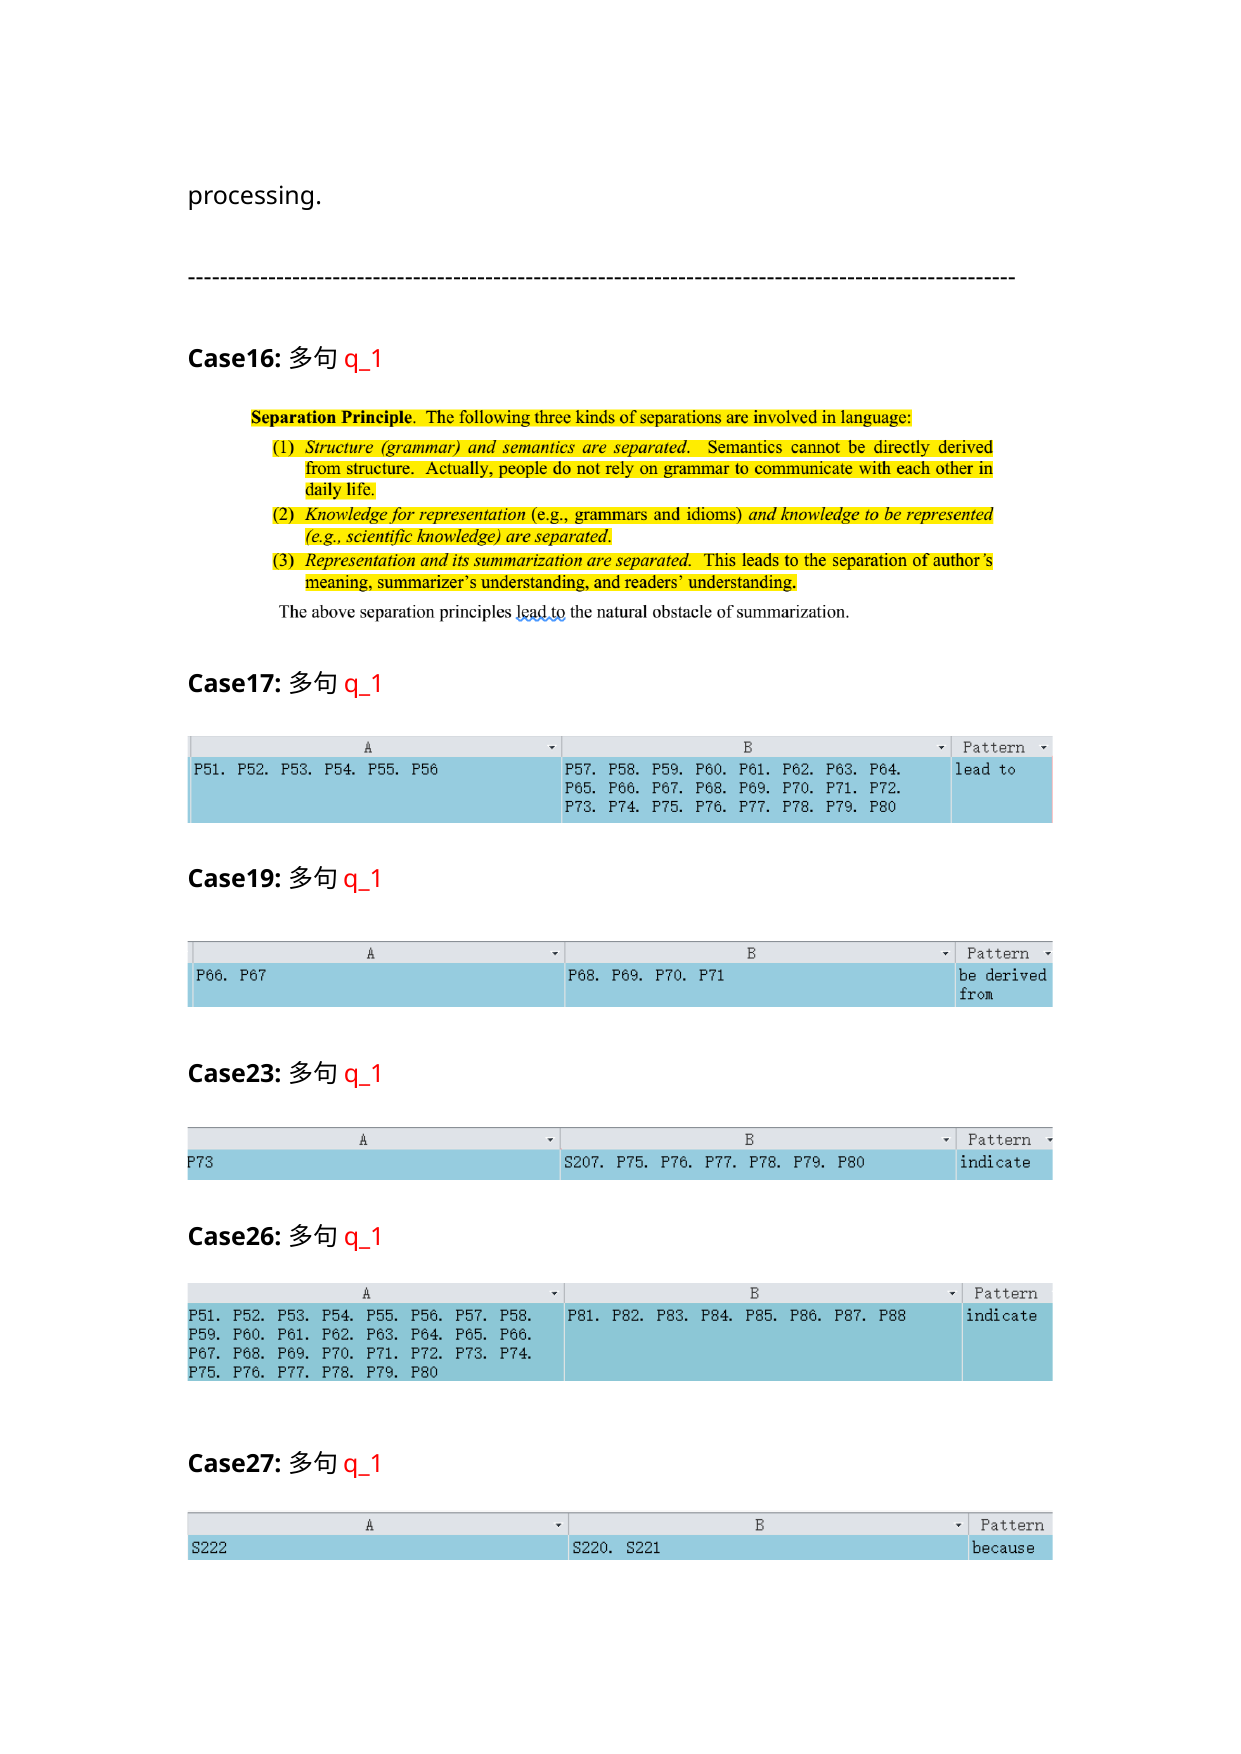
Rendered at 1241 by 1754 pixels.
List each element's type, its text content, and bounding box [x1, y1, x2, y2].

text Case27: 多句q_1 [187, 1429, 1053, 1494]
text Case17: 多句 q_1 [187, 649, 1053, 714]
text Case23: 多句 q_1 [187, 1039, 1053, 1104]
picture [187, 1283, 1053, 1381]
picture [187, 1127, 1053, 1180]
picture [246, 405, 994, 622]
picture [187, 1510, 1053, 1560]
picture [187, 736, 1053, 823]
picture [187, 941, 1053, 1007]
text Case26: 多句 q_1 [187, 1202, 1053, 1267]
text Case16: 多句 q_1 [187, 324, 1053, 389]
text ------------------------------------------------------------------------------------------------------- [187, 243, 1053, 308]
text Case19: 多句q_1 [187, 844, 1053, 909]
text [187, 162, 1053, 227]
